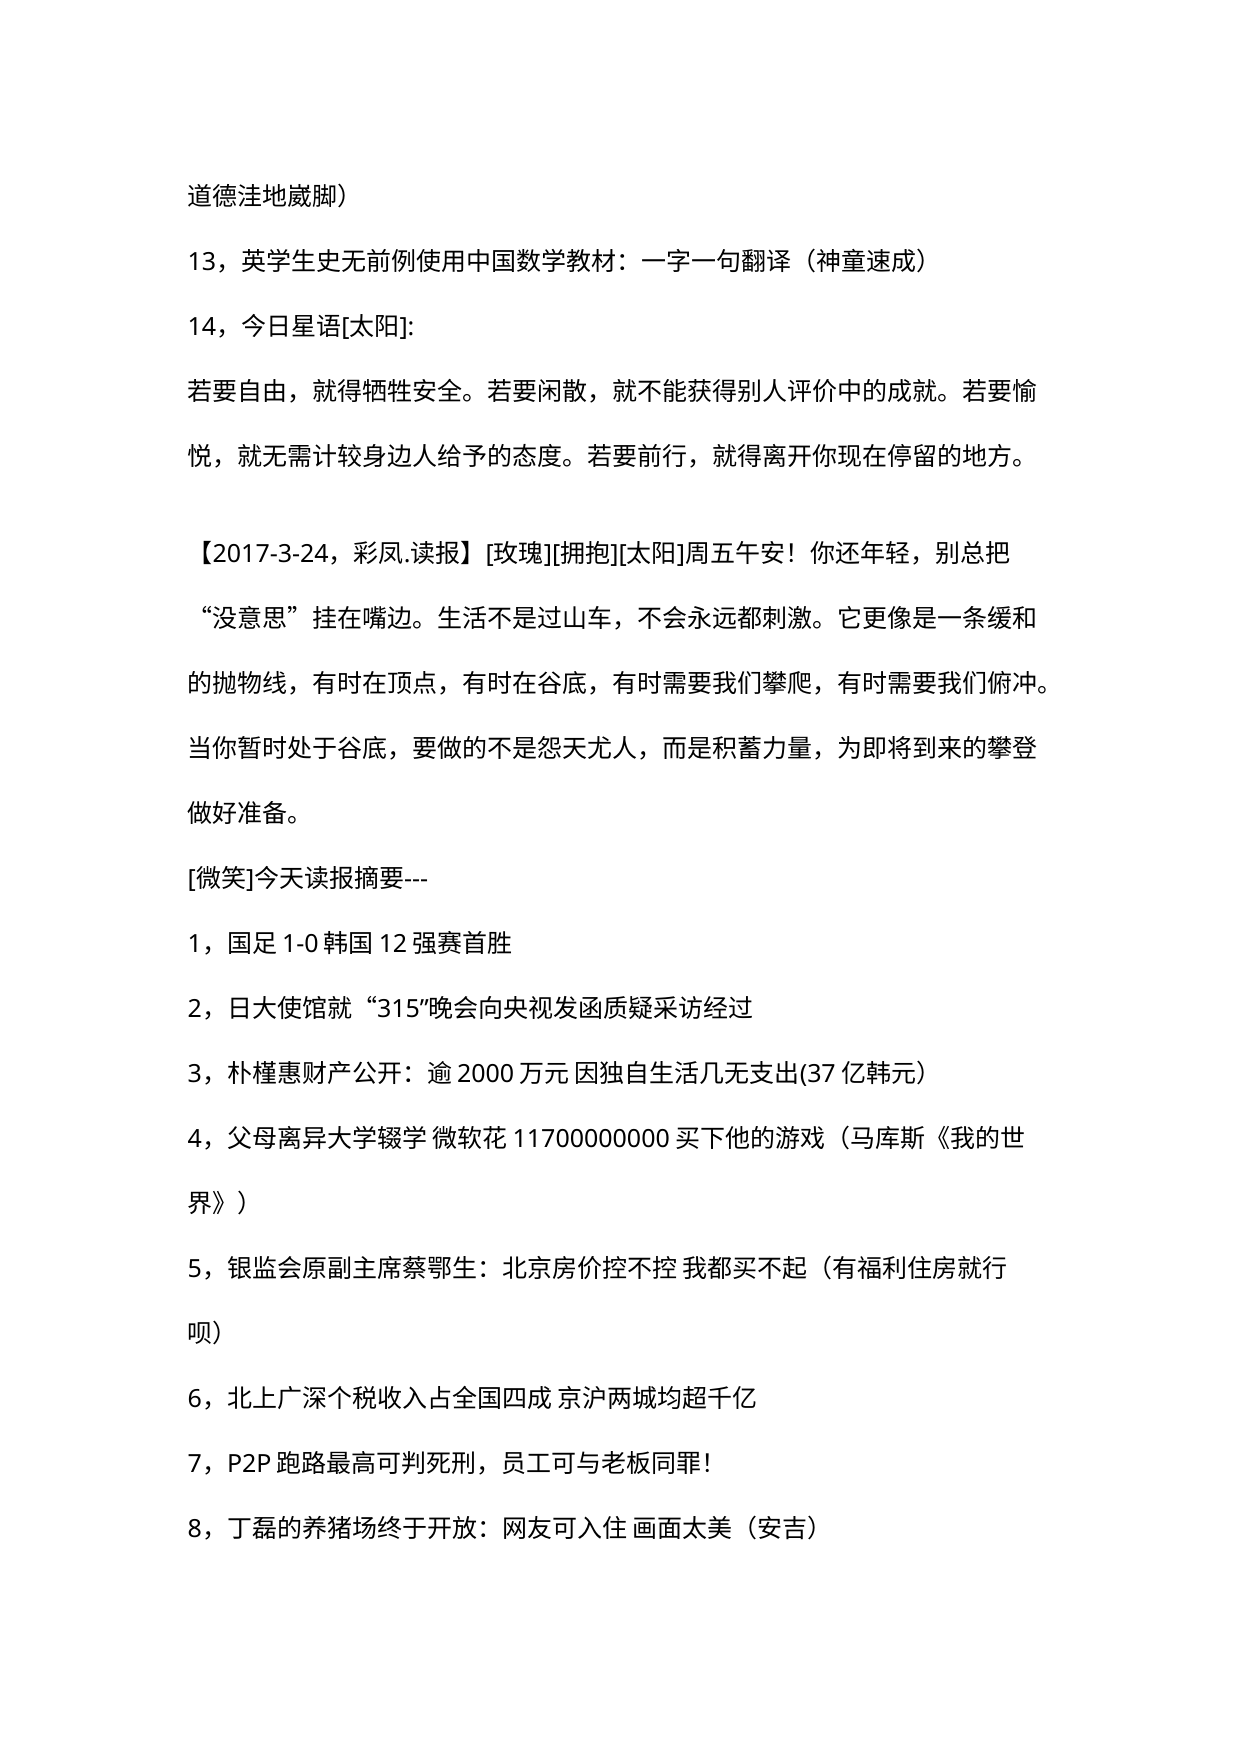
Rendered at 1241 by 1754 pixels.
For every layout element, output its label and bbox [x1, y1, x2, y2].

text [187, 519, 1053, 1559]
text [187, 162, 1053, 487]
